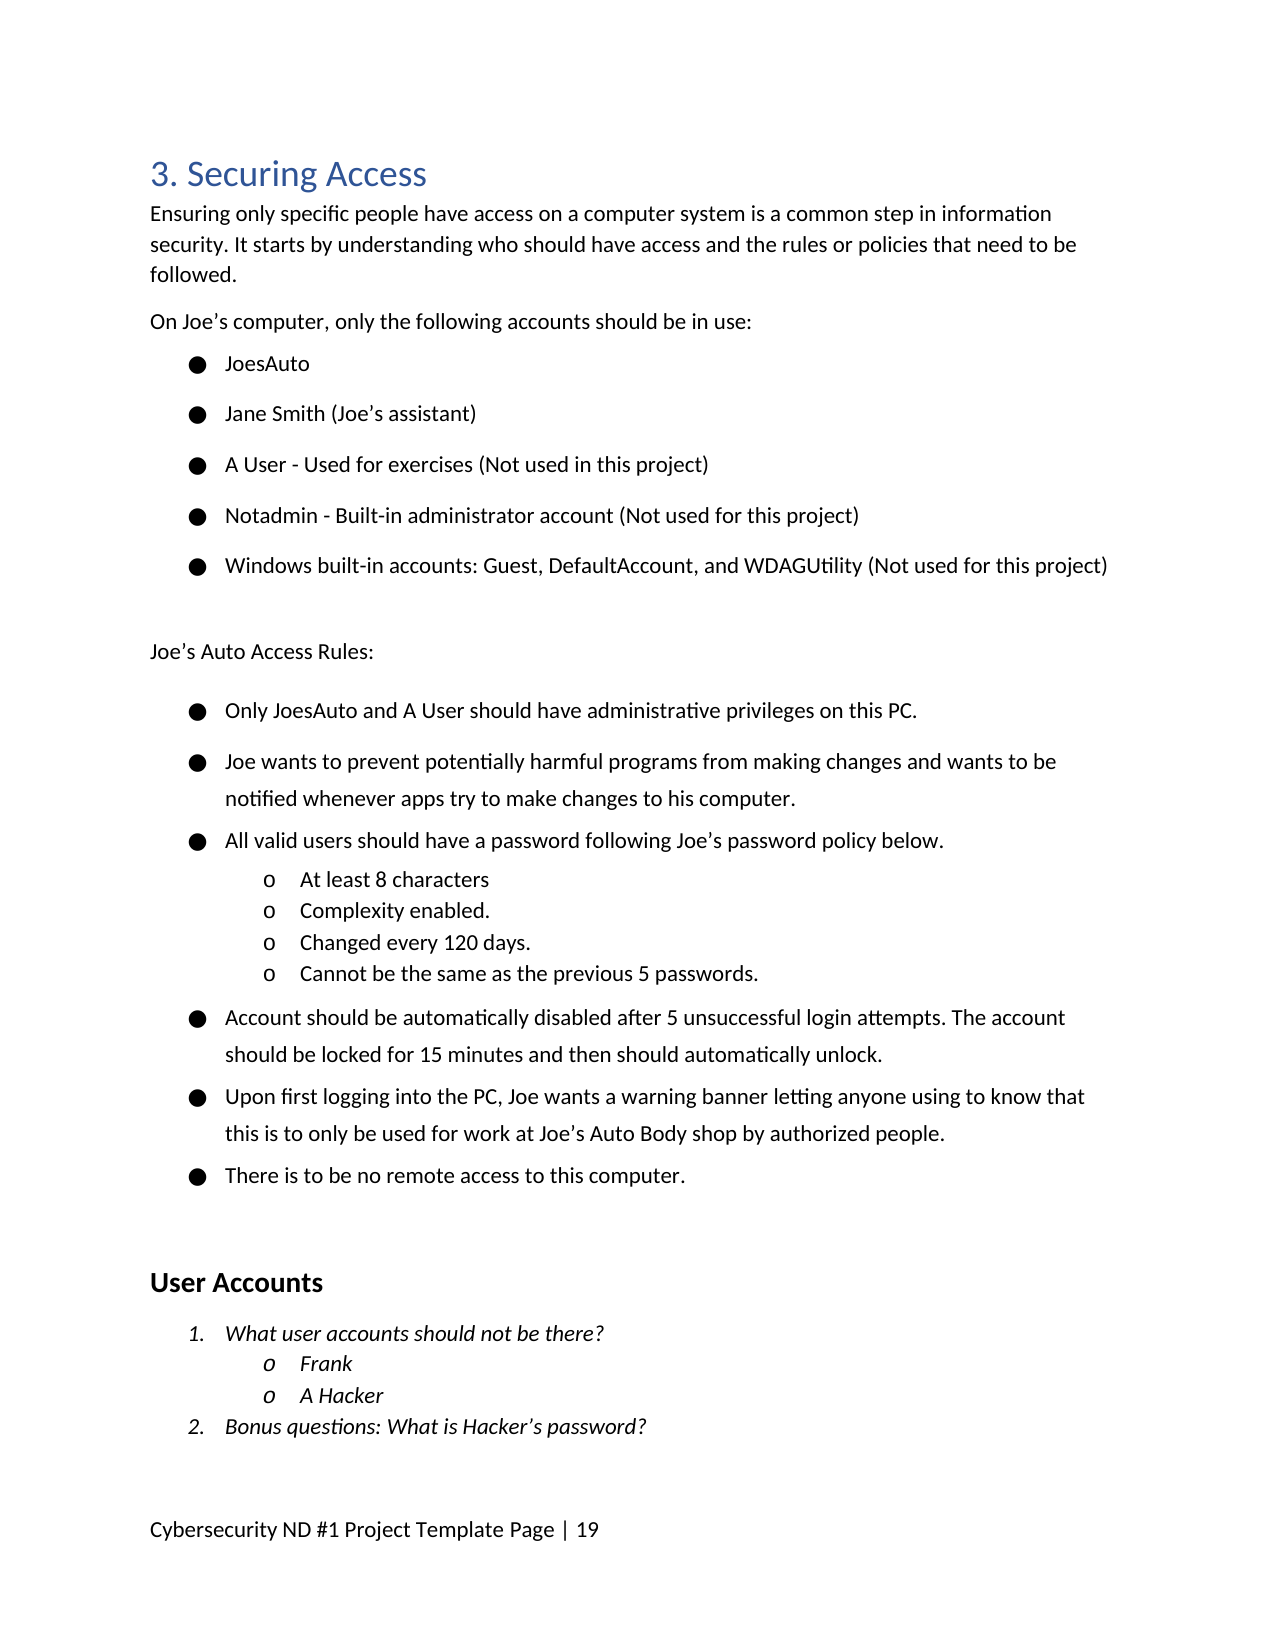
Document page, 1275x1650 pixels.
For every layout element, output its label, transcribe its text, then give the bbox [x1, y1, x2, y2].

text User Accounts [150, 1264, 1125, 1300]
subtitle 3. Securing Access [150, 150, 1125, 196]
list There is to be no remote access to this computer. [187, 1150, 1125, 1197]
list Changed every 120 days. [262, 928, 1125, 957]
list JoesAuto [187, 337, 1125, 384]
list At least 8 characters [262, 865, 1125, 894]
list Joe wants to prevent potentially harmful programs from making changes and wants to be notified whenever apps try to make changes to his computer. [187, 735, 1125, 812]
list A Hacker [262, 1381, 1125, 1410]
list Only JoesAuto and A User should have administrative privileges on this PC. [187, 684, 1125, 731]
list Cannot be the same as the previous 5 passwords. [262, 959, 1125, 989]
list What user accounts should not be there? [187, 1319, 1125, 1347]
list A User - Used for exercises (Not used in this project) [187, 438, 1125, 485]
text Ensuring only specific people have access on a computer system is a common step in information security. It starts by understanding who should have access and the rules or policies that need to be followed. [150, 199, 1125, 288]
list All valid users should have a password following Joe’s password policy below. [187, 814, 1125, 861]
list Notadmin - Built-in administrator account (Not used for this project) [187, 489, 1125, 536]
text Joe’s Auto Access Rules: [150, 637, 1125, 666]
text On Joe’s computer, only the following accounts should be in use: [150, 307, 1125, 335]
list Bonus questions: What is Hacker’s password? [187, 1412, 1125, 1440]
list Complexity enabled. [262, 897, 1125, 926]
list Account should be automatically disabled after 5 unsuccessful login attempts. The account should be locked for 15 minutes and then should automatically unlock. [187, 991, 1125, 1068]
list Jane Smith (Joe’s assistant) [187, 388, 1125, 435]
list Upon first logging into the PC, Joe wants a warning banner letting anyone using to know that this is to only be used for work at Joe’s Auto Body shop by authorized people. [187, 1070, 1125, 1148]
list Windows built-in accounts: Guest, DefaultAccount, and WDAGUtility (Not used for this project) [187, 540, 1125, 587]
list Frank [262, 1349, 1125, 1378]
